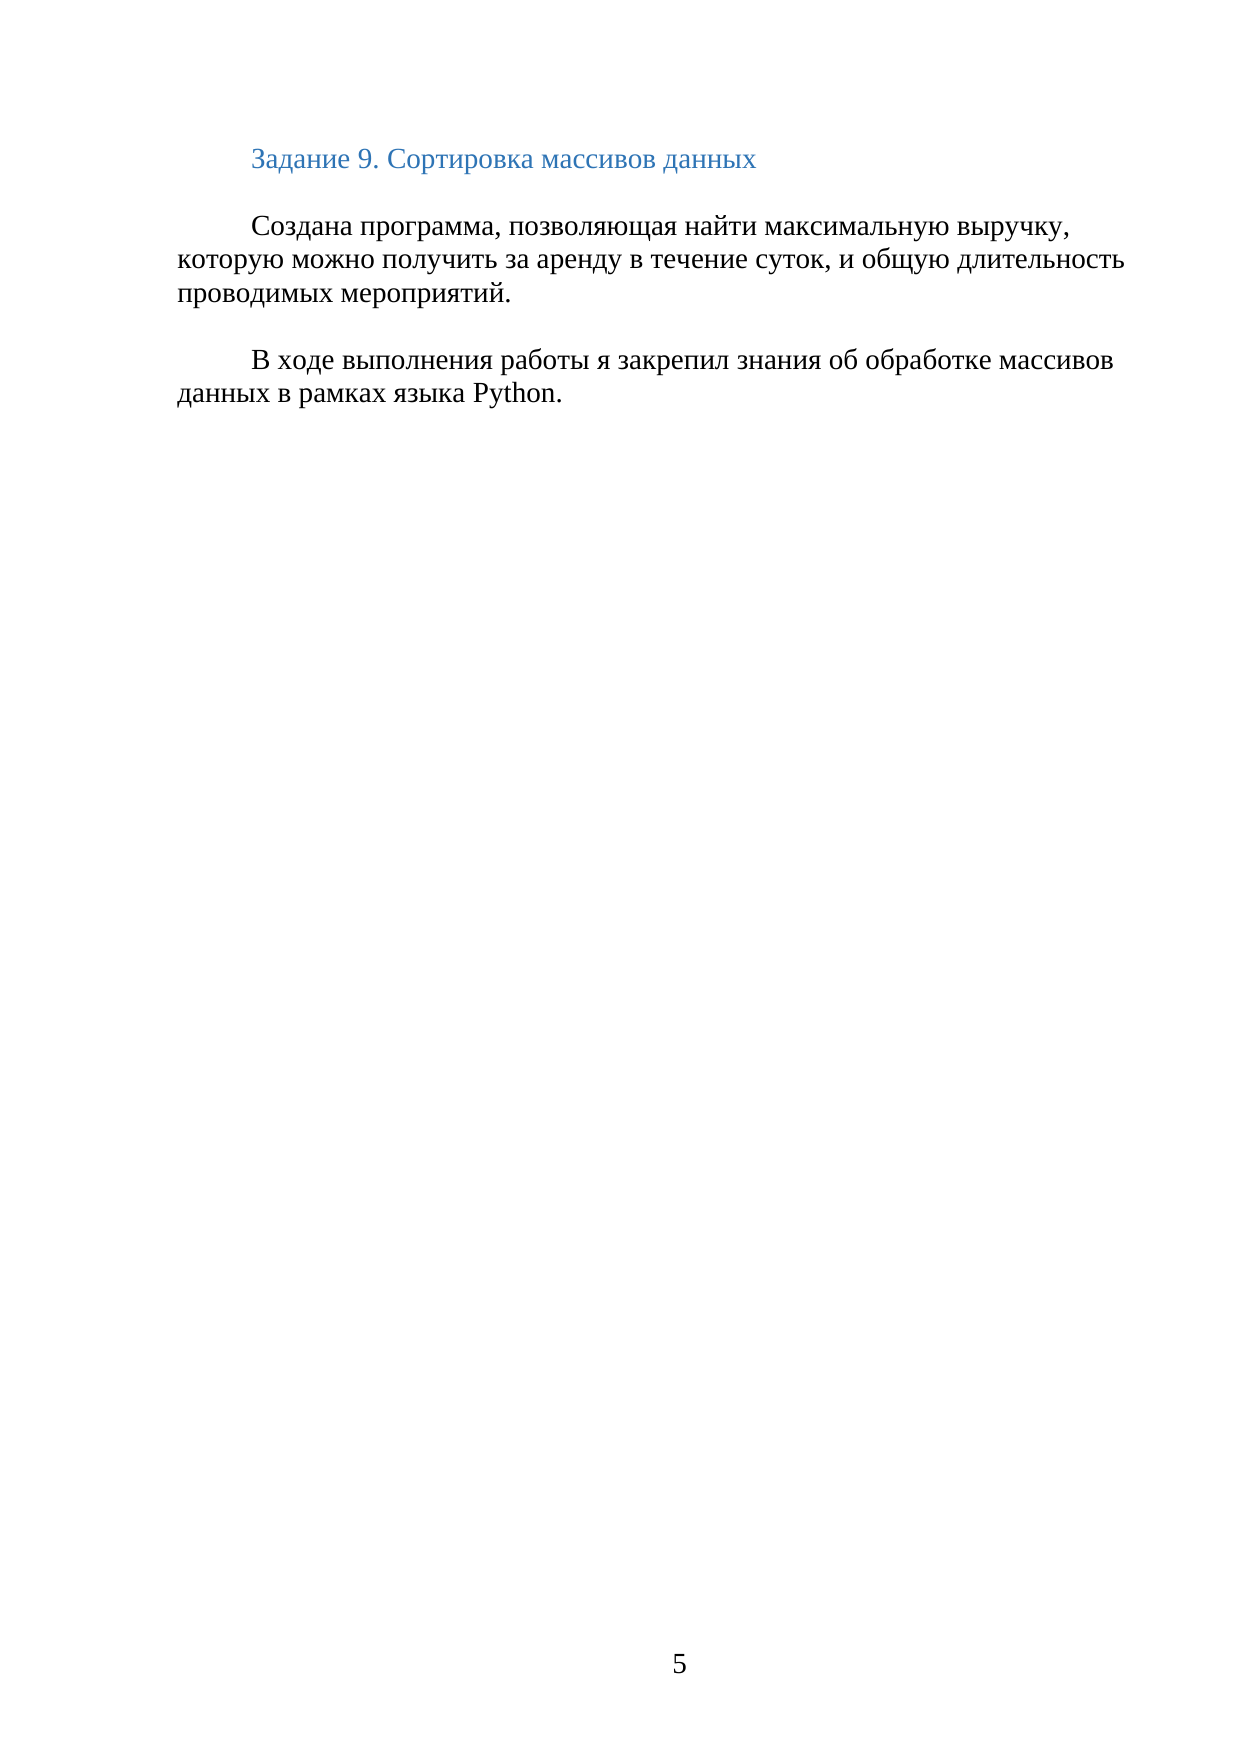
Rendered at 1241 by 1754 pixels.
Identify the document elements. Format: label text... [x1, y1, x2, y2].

list В ходе выполнения работы я закрепил знания об обработке массивов данных в рамках языка Python. [177, 342, 1181, 409]
list Создана программа, позволяющая найти максимальную выручку, которую можно получить за аренду в течение суток, и общую длительность проводимых мероприятий. [177, 208, 1181, 308]
subtitle Задание 9. Сортировка массивов данных [177, 141, 1181, 174]
